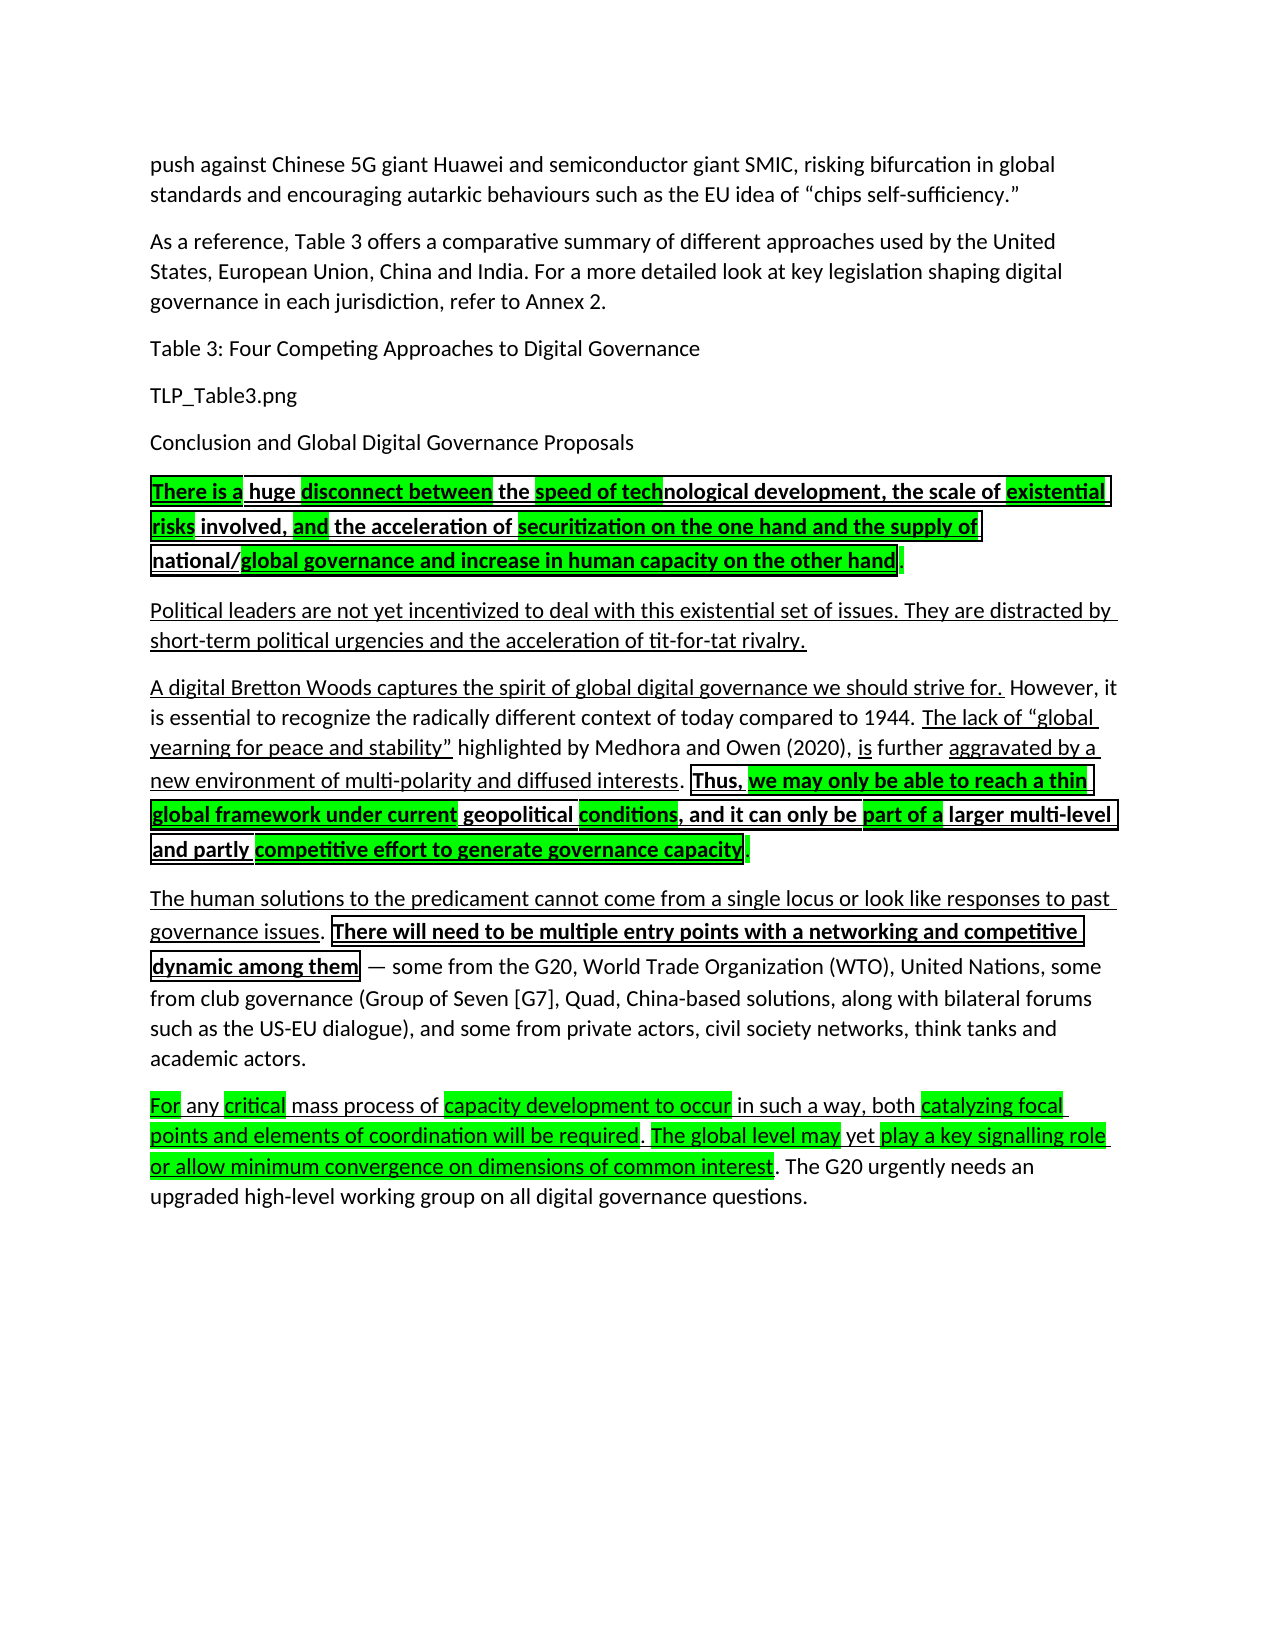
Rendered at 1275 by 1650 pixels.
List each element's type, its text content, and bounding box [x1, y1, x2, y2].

text Conclusion and Global Digital Governance Proposals [150, 428, 1125, 456]
text There is a huge disconnect between the speed of technological development, the scale of existential risks involved, and the acceleration of securitization on the one hand and the supply of national/global governance and increase in human capacity on the other hand. [150, 475, 1125, 577]
text Political leaders are not yet incentivized to deal with this existential set of issues. They are distracted by short-term political urgencies and the acceleration of tit-for-tat rivalry. [150, 596, 1125, 654]
text As a reference, Table 3 offers a comparative summary of different approaches used by the United States, European Union, China and India. For a more detailed look at key legislation shaping digital governance in each jurisdiction, refer to Annex 2. [150, 227, 1125, 316]
text Table 3: Four Competing Approaches to Digital Governance [150, 334, 1125, 362]
text A digital Bretton Woods captures the spirit of global digital governance we should strive for. However, it is essential to recognize the radically different context of today compared to 1944. The lack of “global yearning for peace and stability” highlighted by Medhora and Owen (2020), is further aggravated by a new environment of multi-polarity and diffused interests. Thus, we may only be able to reach a thin global framework under current geopolitical conditions, and it can only be part of a larger multi-level and partly competitive effort to generate governance capacity. [150, 673, 1125, 865]
text For any critical mass process of capacity development to occur in such a way, both catalyzing focal points and elements of coordination will be required. The global level may yet play a key signalling role or allow minimum convergence on dimensions of common interest. The G20 urgently needs an upgraded high-level working group on all digital governance questions. [150, 1091, 1125, 1210]
text TLP_Table3.png [150, 381, 1125, 409]
text The human solutions to the predicament cannot come from a single locus or look like responses to past governance issues. There will need to be multiple entry points with a networking and competitive dynamic among them — some from the G20, World Trade Organization (WTO), United Nations, some from club governance (Group of Seven [G7], Quad, China-based solutions, along with bilateral forums such as the US-EU dialogue), and some from private actors, civil society networks, think tanks and academic actors. [150, 884, 1125, 1072]
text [150, 150, 1125, 208]
